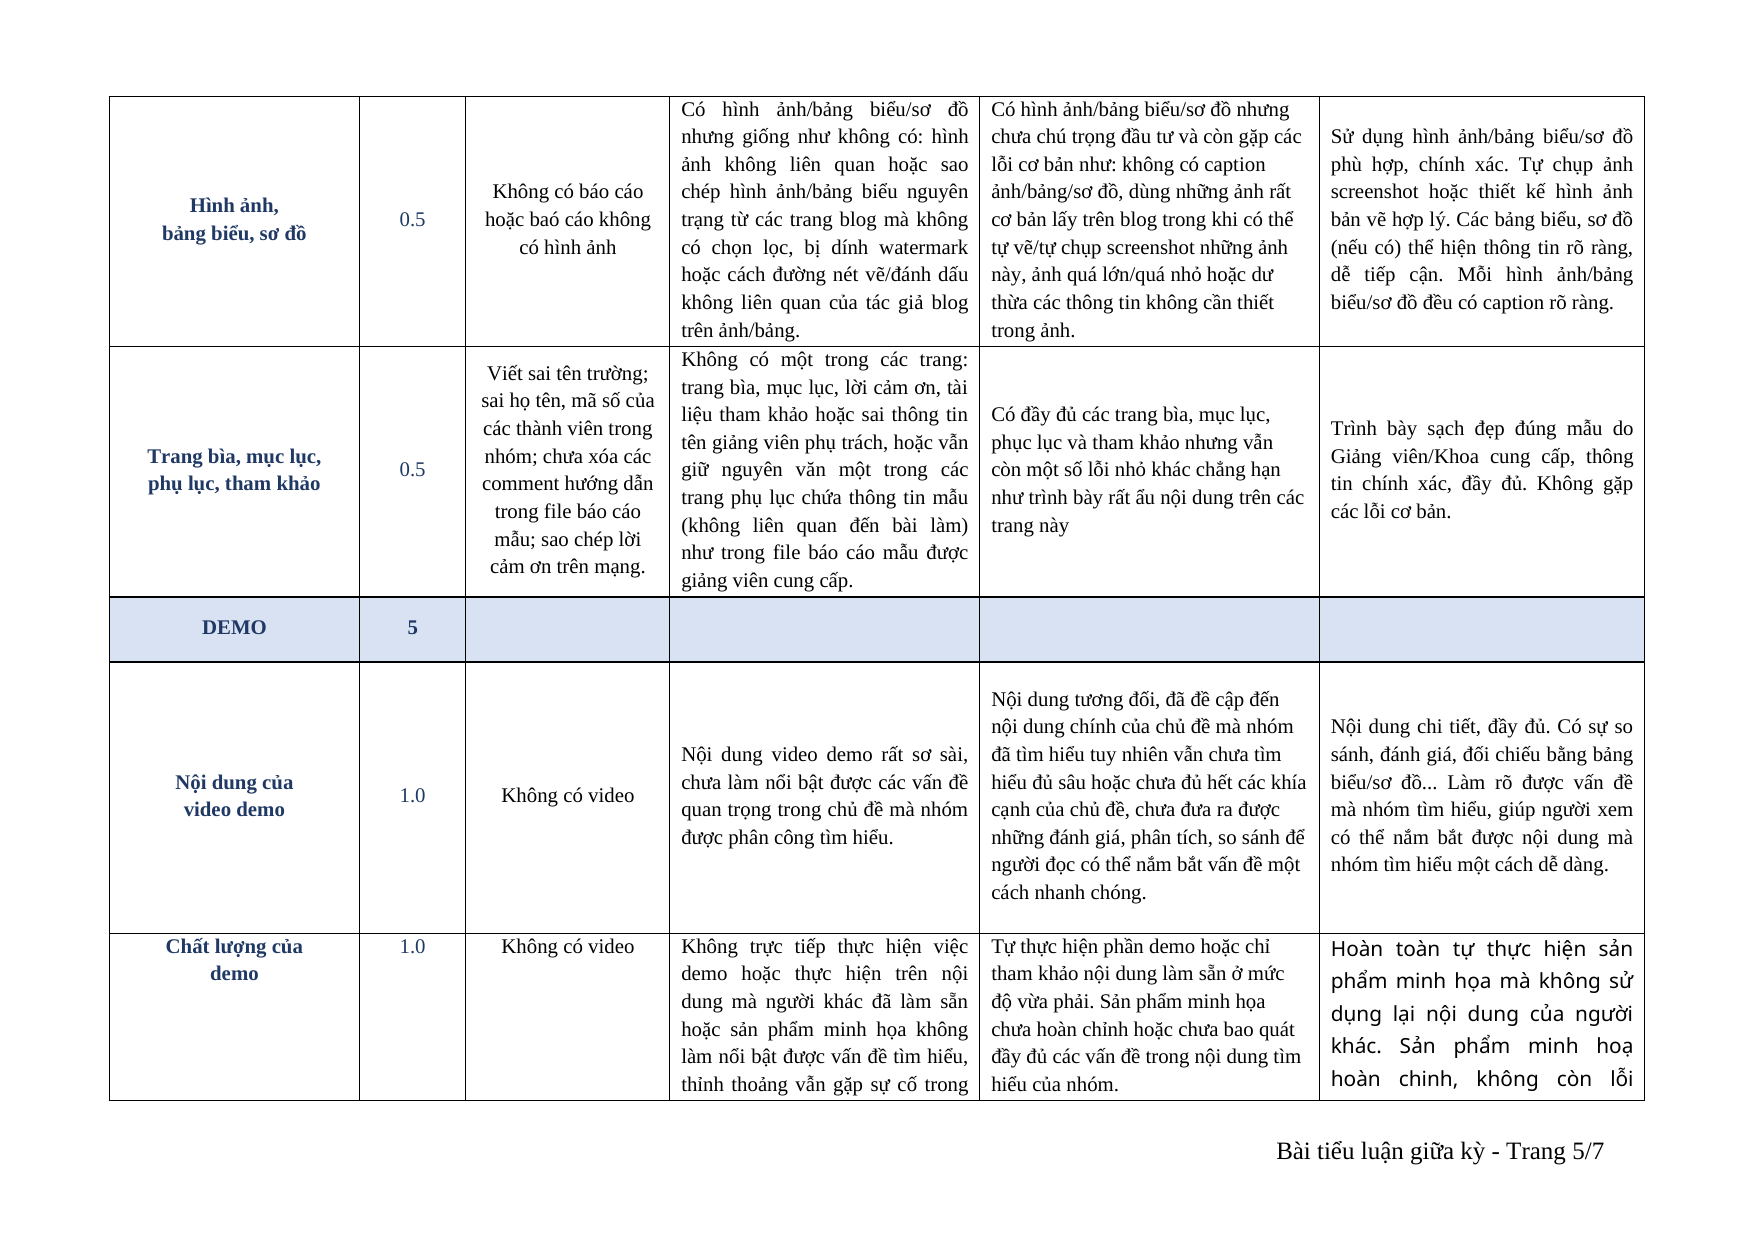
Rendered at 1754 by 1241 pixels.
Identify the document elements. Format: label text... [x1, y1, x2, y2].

table_cell Nội dung tương đối, đã đề cập đến nội dung chính của chủ đề mà nhóm đã tìm hiểu tuy nhiên vẫn chưa tìm hiểu đủ sâu hoặc chưa đủ hết các khía cạnh của chủ đề, chưa đưa ra được những đánh giá, phân tích, so sánh để người đọc có thể nắm bắt vấn đề một cách nhanh chóng. [980, 663, 1319, 933]
table_cell Hình ảnh, bảng biểu, sơ đồ [110, 97, 359, 346]
table_cell 0.5 [360, 97, 465, 346]
table_cell Nội dung video demo rất sơ sài, chưa làm nổi bật được các vấn đề quan trọng trong chủ đề mà nhóm được phân công tìm hiểu. [670, 663, 979, 933]
table_cell 1.0 [360, 934, 465, 1100]
table_cell Không có báo cáo hoặc baó cáo không có hình ảnh [466, 97, 669, 346]
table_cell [670, 934, 979, 1100]
table_cell Không có video [466, 663, 669, 933]
table_cell [466, 598, 669, 661]
table_cell 5 [360, 598, 465, 661]
table_cell Không có một trong các trang: trang bìa, mục lục, lời cảm ơn, tài liệu tham khảo hoặc sai thông tin tên giảng viên phụ trách, hoặc vẫn giữ nguyên văn một trong các trang phụ lục chứa thông tin mẫu (không liên quan đến bài làm) như trong file báo cáo mẫu được giảng viên cung cấp. [670, 347, 979, 596]
table_cell Viết sai tên trường; sai họ tên, mã số của các thành viên trong nhóm; chưa xóa các comment hướng dẫn trong file báo cáo mẫu; sao chép lời cảm ơn trên mạng. [466, 347, 669, 596]
table_cell 1.0 [360, 663, 465, 933]
table_cell Nội dung chi tiết, đầy đủ. Có sự so sánh, đánh giá, đối chiếu bằng bảng biểu/sơ đồ... Làm rõ được vấn đề mà nhóm tìm hiểu, giúp người xem có thể nắm bắt được nội dung mà nhóm tìm hiểu một cách dễ dàng. [1320, 663, 1644, 933]
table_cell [1320, 934, 1644, 1100]
table_cell DEMO [110, 598, 359, 661]
table_cell 0.5 [360, 347, 465, 596]
table_cell Có hình ảnh/bảng biểu/sơ đồ nhưng chưa chú trọng đầu tư và còn gặp các lỗi cơ bản như: không có caption ảnh/bảng/sơ đồ, dùng những ảnh rất cơ bản lấy trên blog trong khi có thể tự vẽ/tự chụp screenshot những ảnh này, ảnh quá lớn/quá nhỏ hoặc dư thừa các thông tin không cần thiết trong ảnh. [980, 97, 1319, 346]
table_cell Có đầy đủ các trang bìa, mục lục, phục lục và tham khảo nhưng vẫn còn một số lỗi nhỏ khác chẳng hạn như trình bày rất ẩu nội dung trên các trang này [980, 347, 1319, 596]
table_cell [670, 598, 979, 661]
table_cell [1320, 598, 1644, 661]
table_cell Chất lượng của demo [110, 934, 359, 1100]
table_cell Nội dung của video demo [110, 663, 359, 933]
table_cell Sử dụng hình ảnh/bảng biểu/sơ đồ phù hợp, chính xác. Tự chụp ảnh screenshot hoặc thiết kế hình ảnh bản vẽ hợp lý. Các bảng biểu, sơ đồ (nếu có) thể hiện thông tin rõ ràng, dễ tiếp cận. Mỗi hình ảnh/bảng biểu/sơ đồ đều có caption rõ ràng. [1320, 97, 1644, 346]
table_cell Không có video [466, 934, 669, 1100]
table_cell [980, 934, 1319, 1100]
table_cell [980, 598, 1319, 661]
table_cell Trang bìa, mục lục, phụ lục, tham khảo [110, 347, 359, 596]
table_cell Trình bày sạch đẹp đúng mẫu do Giảng viên/Khoa cung cấp, thông tin chính xác, đầy đủ. Không gặp các lỗi cơ bản. [1320, 347, 1644, 596]
table_cell Có hình ảnh/bảng biểu/sơ đồ nhưng giống như không có: hình ảnh không liên quan hoặc sao chép hình ảnh/bảng biểu nguyên trạng từ các trang blog mà không có chọn lọc, bị dính watermark hoặc cách đường nét vẽ/đánh dấu không liên quan của tác giả blog trên ảnh/bảng. [670, 97, 979, 346]
